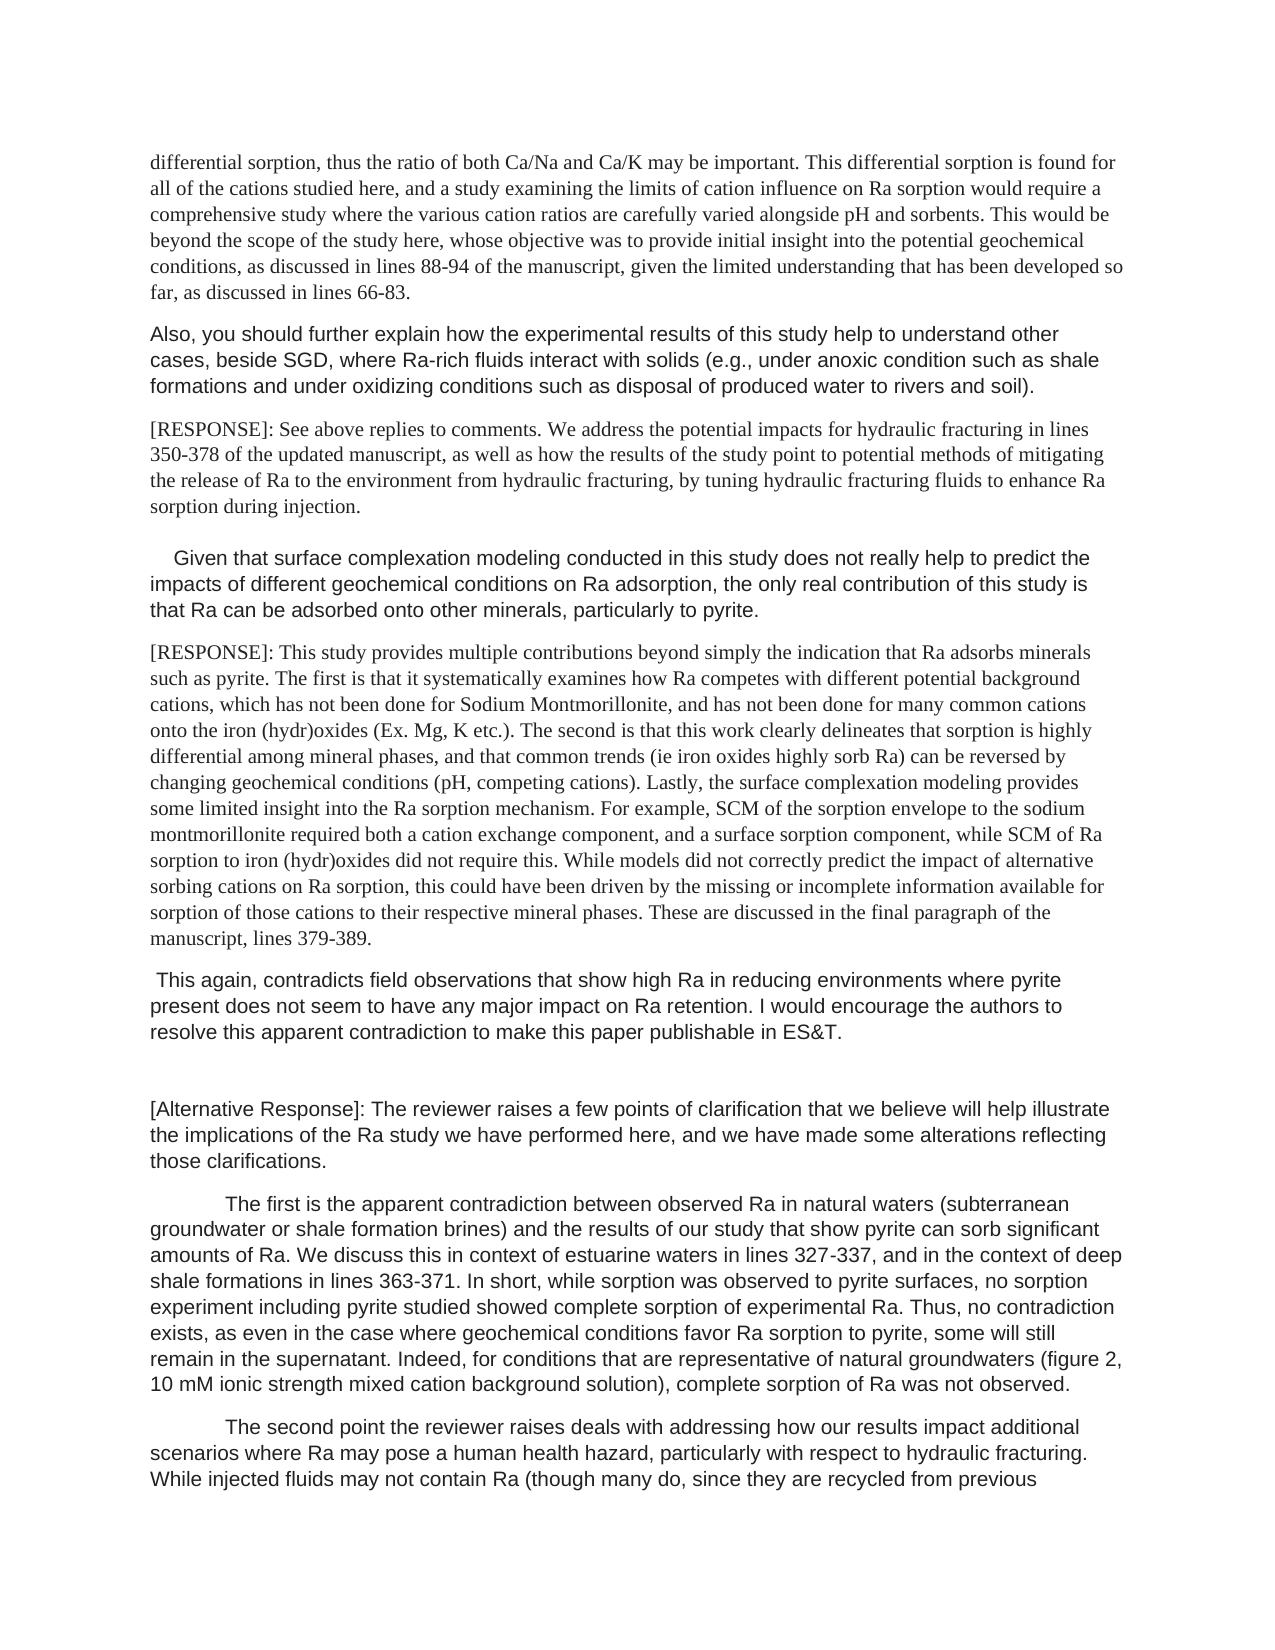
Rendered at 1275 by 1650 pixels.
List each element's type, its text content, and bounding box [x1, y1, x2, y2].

text Also, you should further explain how the experimental results of this study help to understand other cases, beside SGD, where Ra-rich fluids interact with solids (e.g., under anoxic condition such as shale formations and under oxidizing conditions such as disposal of produced water to rivers and soil). [150, 322, 1125, 398]
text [150, 150, 1125, 304]
text This again, contradicts field observations that show high Ra in reducing environments where pyrite present does not seem to have any major impact on Ra retention. I would encourage the authors to resolve this apparent contradiction to make this paper publishable in ES&T. [Alternative Response]: The reviewer raises a few points of clarification that we believe will help illustrate the implications of the Ra study we have performed here, and we have made some alterations reflecting those clarifications. [150, 968, 1125, 1173]
text [RESPONSE]: See above replies to comments. We address the potential impacts for hydraulic fracturing in lines 350-378 of the updated manuscript, as well as how the results of the study point to potential methods of mitigating the release of Ra to the environment from hydraulic fracturing, by tuning hydraulic fracturing fluids to enhance Ra sorption during injection. Given that surface complexation modeling conducted in this study does not really help to predict the impacts of different geochemical conditions on Ra adsorption, the only real contribution of this study is that Ra can be adsorbed onto other minerals, particularly to pyrite. [150, 416, 1125, 622]
text [RESPONSE]: This study provides multiple contributions beyond simply the indication that Ra adsorbs minerals such as pyrite. The first is that it systematically examines how Ra competes with different potential background cations, which has not been done for Sodium Montmorillonite, and has not been done for many common cations onto the iron (hydr)oxides (Ex. Mg, K etc.). The second is that this work clearly delineates that sorption is highly differential among mineral phases, and that common trends (ie iron oxides highly sorb Ra) can be reversed by changing geochemical conditions (pH, competing cations). Lastly, the surface complexation modeling provides some limited insight into the Ra sorption mechanism. For example, SCM of the sorption envelope to the sodium montmorillonite required both a cation exchange component, and a surface sorption component, while SCM of Ra sorption to iron (hydr)oxides did not require this. While models did not correctly predict the impact of alternative sorbing cations on Ra sorption, this could have been driven by the missing or incomplete information available for sorption of those cations to their respective mineral phases. These are discussed in the final paragraph of the manuscript, lines 379-389. [150, 640, 1125, 949]
text The first is the apparent contradiction between observed Ra in natural waters (subterranean groundwater or shale formation brines) and the results of our study that show pyrite can sorb significant amounts of Ra. We discuss this in context of estuarine waters in lines 327-337, and in the context of deep shale formations in lines 363-371. In short, while sorption was observed to pyrite surfaces, no sorption experiment including pyrite studied showed complete sorption of experimental Ra. Thus, no contradiction exists, as even in the case where geochemical conditions favor Ra sorption to pyrite, some will still remain in the supernatant. Indeed, for conditions that are representative of natural groundwaters (figure 2, 10 mM ionic strength mixed cation background solution), complete sorption of Ra was not observed. [150, 1191, 1125, 1396]
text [150, 1415, 1125, 1490]
